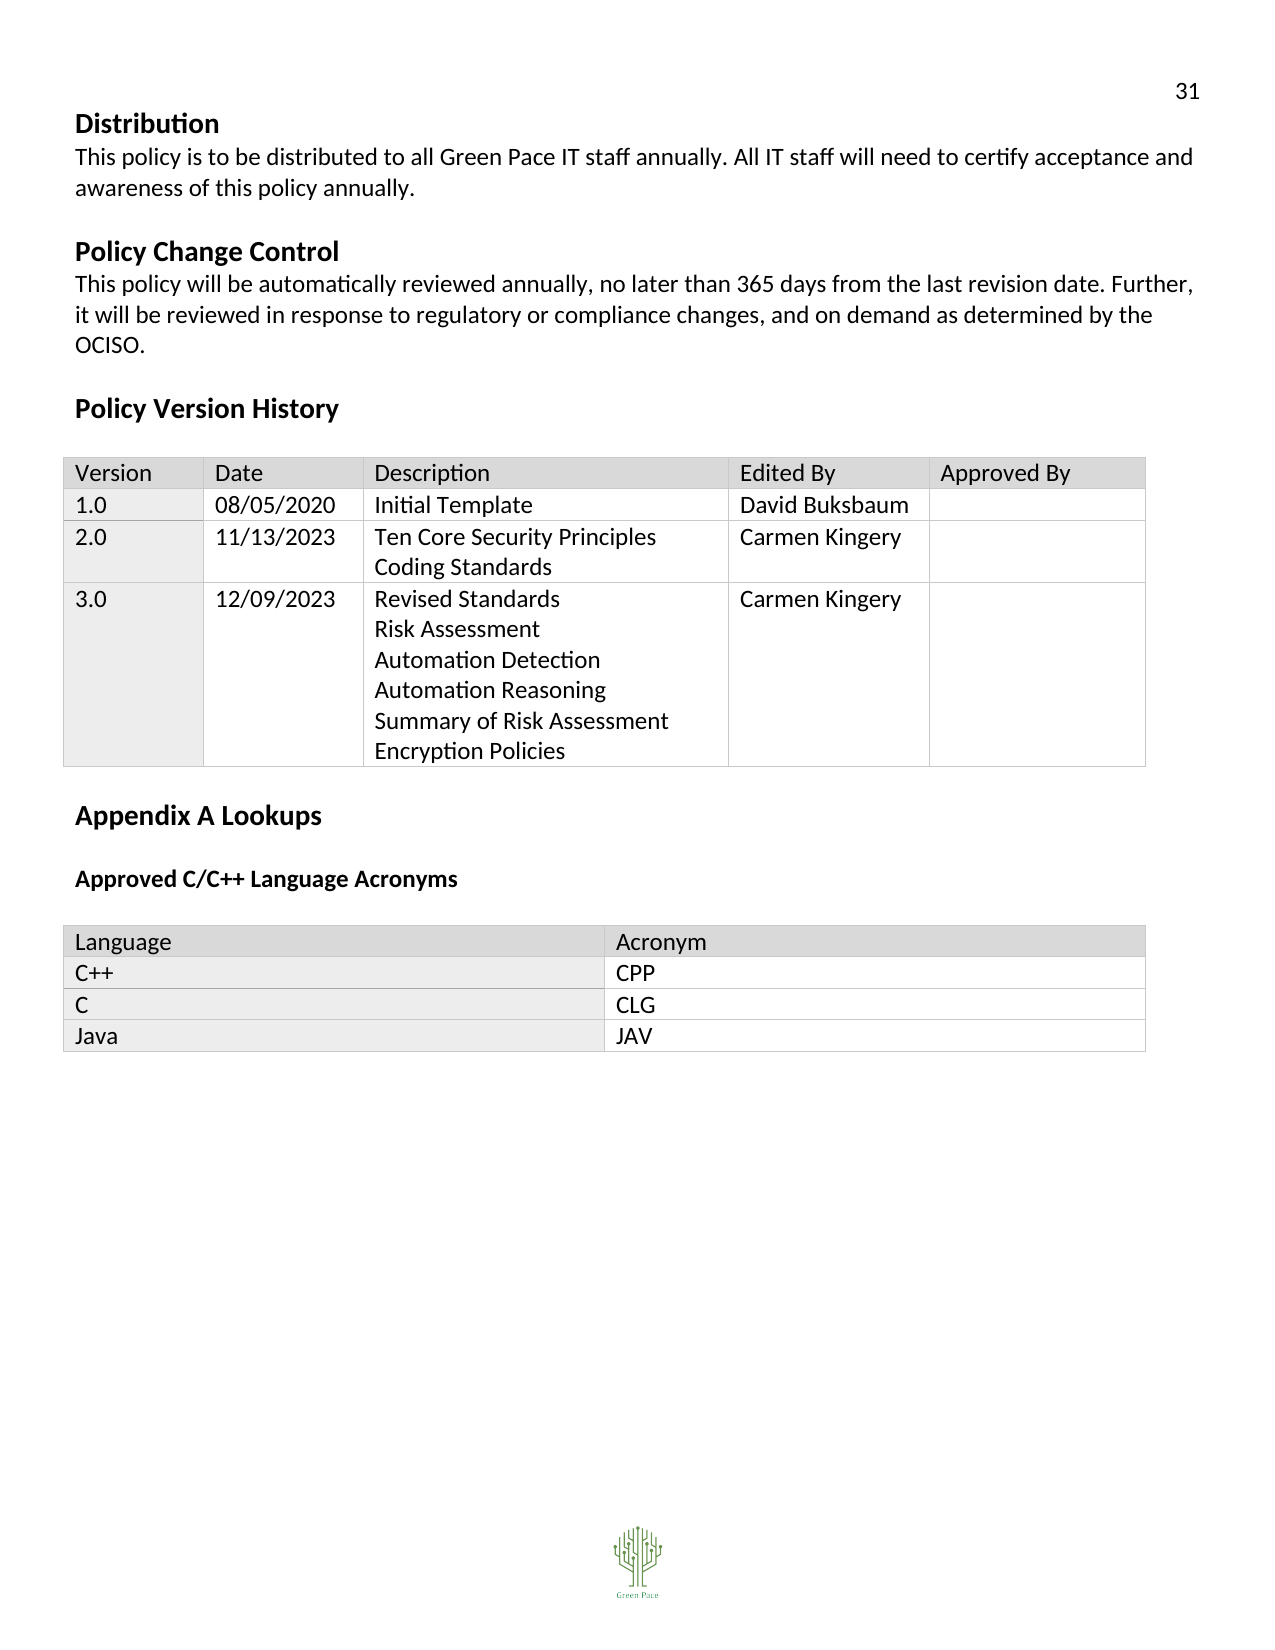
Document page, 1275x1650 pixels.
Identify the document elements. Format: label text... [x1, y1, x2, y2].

table_cell 1.0 [64, 489, 203, 520]
table_cell Carmen Kingery [729, 583, 929, 766]
table_cell David Buksbaum [729, 489, 929, 520]
table_cell 08/05/2020 [204, 489, 363, 520]
subtitle Approved C/C++ Language Acronyms [75, 864, 1200, 894]
table_cell [930, 583, 1145, 766]
subtitle Policy Change Control [75, 233, 1200, 268]
table_header Language [64, 926, 604, 956]
text This policy will be automatically reviewed annually, no later than 365 days from the last revision date. Further, it will be reviewed in response to regulatory or compliance changes, and on demand as determined by the OCISO. [75, 268, 1200, 360]
table_header Acronym [605, 926, 1145, 956]
table_cell 2.0 [64, 521, 203, 582]
table_cell Initial Template [364, 489, 728, 520]
table_cell JAV [605, 1020, 1145, 1051]
table_header Edited By [729, 458, 929, 488]
table_cell [930, 521, 1145, 582]
subtitle Policy Version History [75, 390, 1200, 426]
table_cell C [64, 989, 604, 1019]
table_cell 12/09/2023 [204, 583, 363, 766]
table_cell Carmen Kingery [729, 521, 929, 582]
table_header Description [364, 458, 728, 488]
subtitle Appendix A Lookups [75, 797, 1200, 833]
table_cell 3.0 [64, 583, 203, 766]
table_header Version [64, 458, 203, 488]
table_cell CLG [605, 989, 1145, 1019]
table_cell C++ [64, 957, 604, 988]
table_cell Revised Standards Risk Assessment Automation Detection Automation Reasoning Summary of Risk Assessment Encryption Policies [364, 583, 728, 766]
table_header Approved By [930, 458, 1145, 488]
text This policy is to be distributed to all Green Pace IT staff annually. All IT staff will need to certify acceptance and awareness of this policy annually. [75, 141, 1200, 202]
table_cell Ten Core Security Principles Coding Standards [364, 521, 728, 582]
table_cell [930, 489, 1145, 520]
picture [605, 1521, 670, 1606]
table_cell Java [64, 1020, 604, 1051]
table_cell CPP [605, 957, 1145, 988]
subtitle Distribution [75, 106, 1200, 141]
table_header Date [204, 458, 363, 488]
table_cell 11/13/2023 [204, 521, 363, 582]
